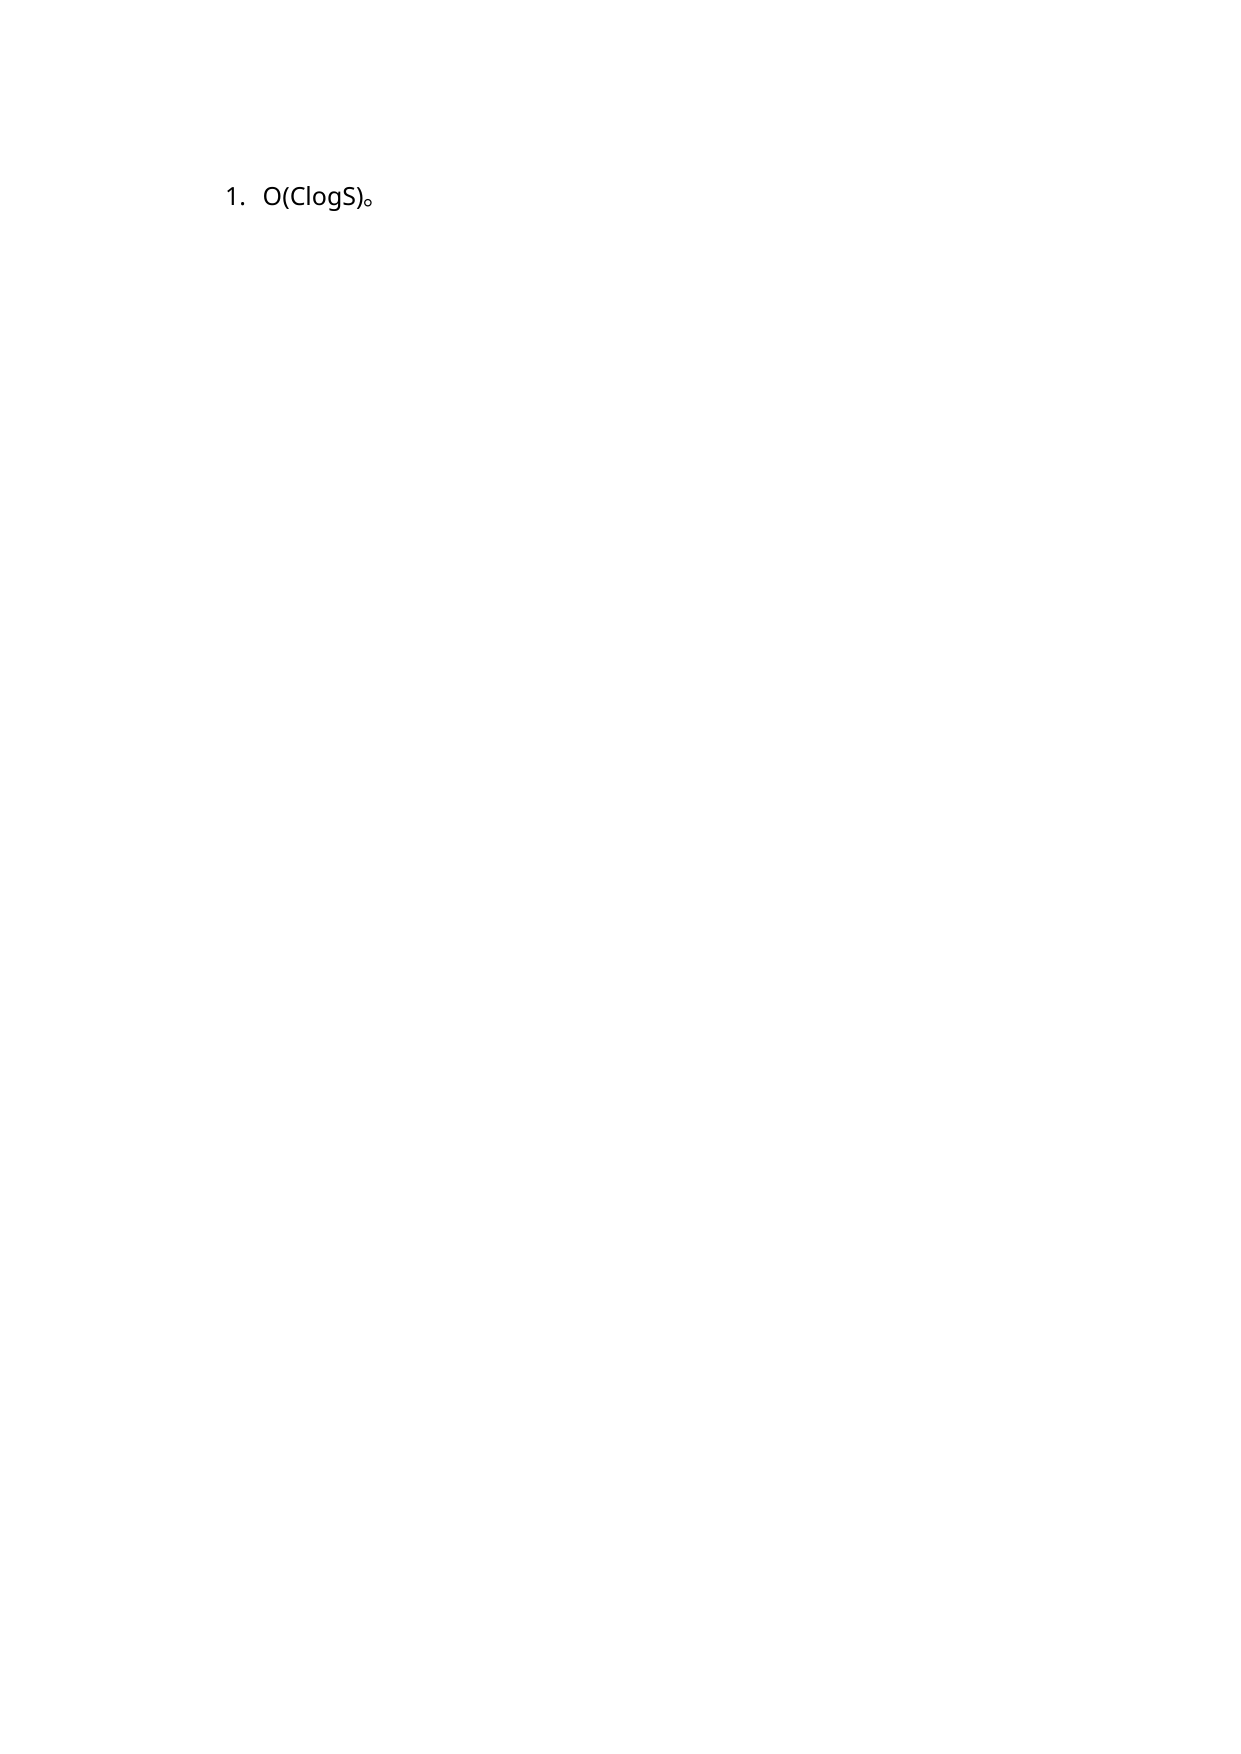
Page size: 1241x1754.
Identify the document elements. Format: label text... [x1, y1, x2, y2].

list O(ClogS)。 [225, 162, 1053, 227]
